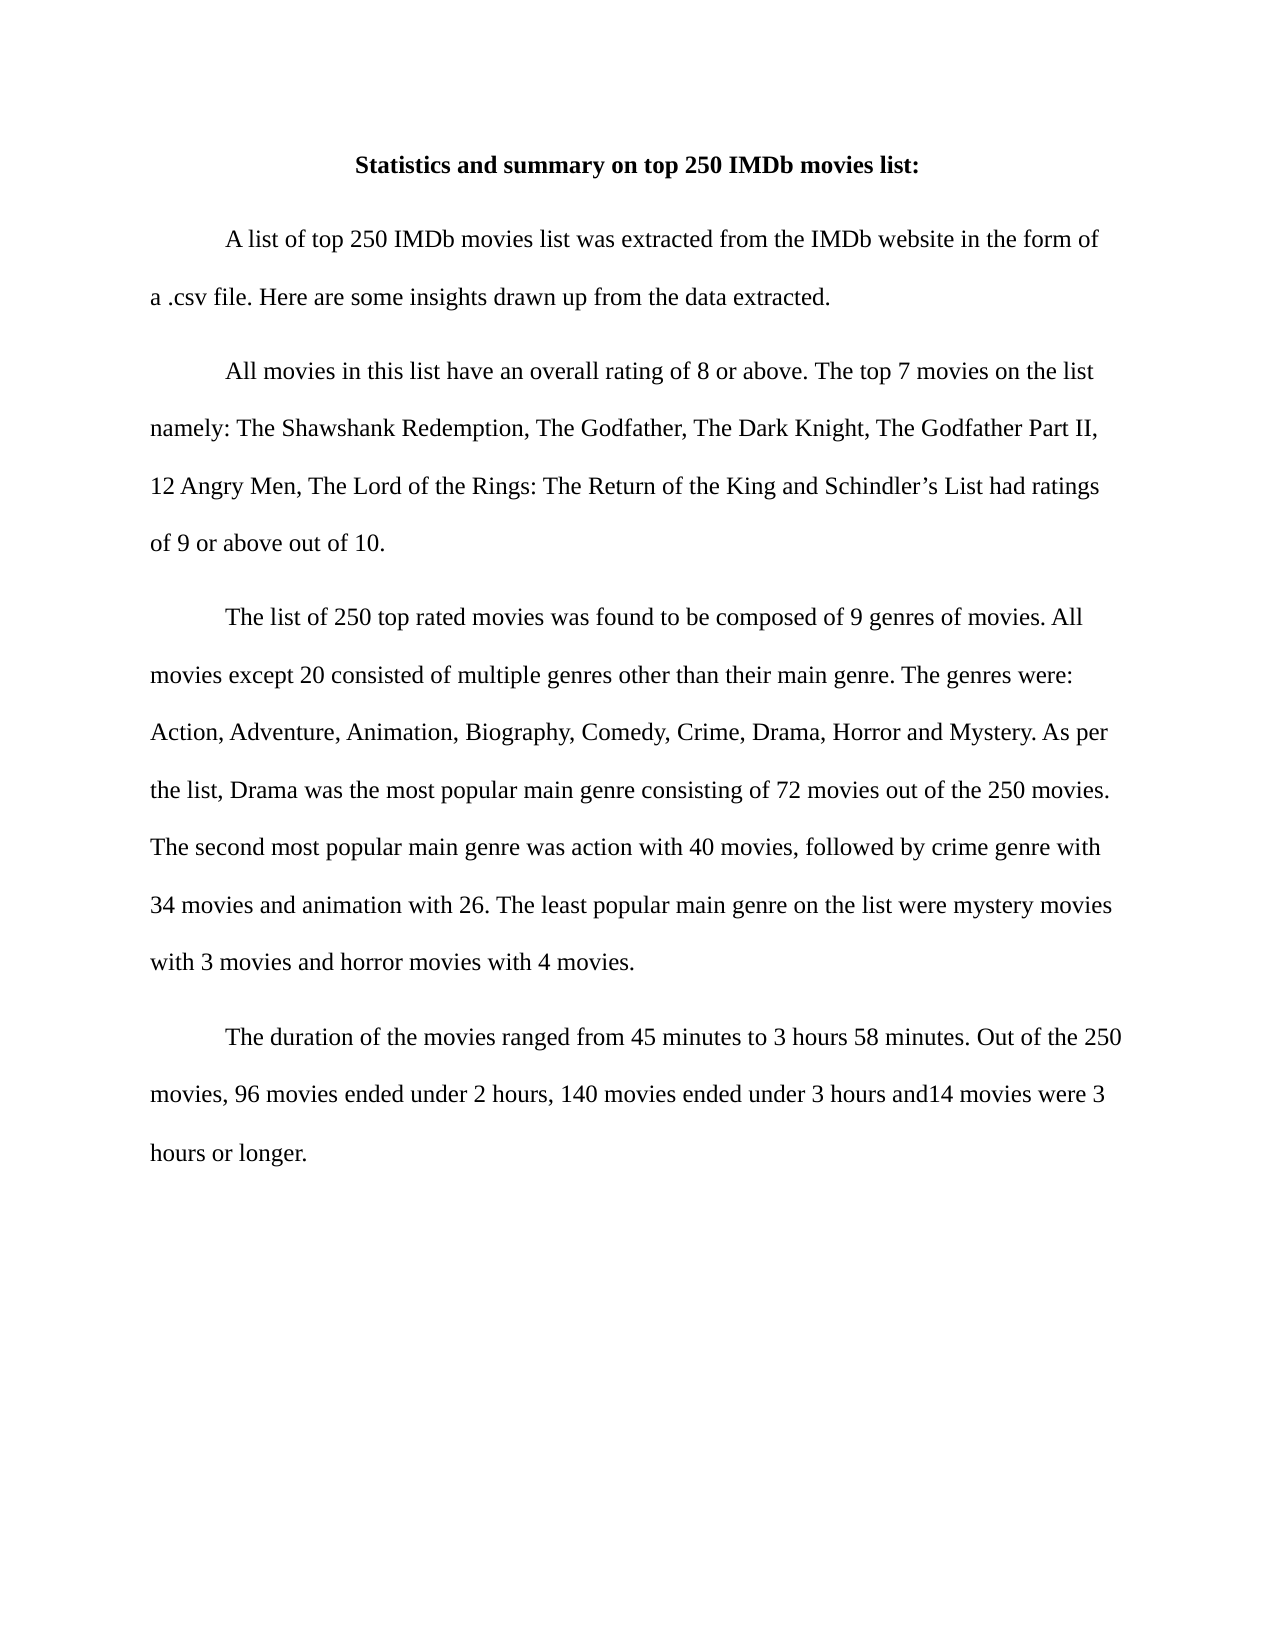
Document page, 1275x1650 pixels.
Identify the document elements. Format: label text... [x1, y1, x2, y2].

text A list of top 250 IMDb movies list was extracted from the IMDb website in the form of a .csv file. Here are some insights drawn up from the data extracted. [150, 224, 1125, 310]
text Statistics and summary on top 250 IMDb movies list: [150, 150, 1125, 179]
text The duration of the movies ranged from 45 minutes to 3 hours 58 minutes. Out of the 250 movies, 96 movies ended under 2 hours, 140 movies ended under 3 hours and14 movies were 3 hours or longer. [150, 1022, 1125, 1168]
text The list of 250 top rated movies was found to be composed of 9 genres of movies. All movies except 20 consisted of multiple genres other than their main genre. The genres were: Action, Adventure, Animation, Biography, Comedy, Crime, Drama, Horror and Mystery. As per the list, Drama was the most popular main genre consisting of 72 movies out of the 250 movies. The second most popular main genre was action with 40 movies, followed by crime genre with 34 movies and animation with 26. The least popular main genre on the list were mystery movies with 3 movies and horror movies with 4 movies. [150, 602, 1125, 976]
text All movies in this list have an overall rating of 8 or above. The top 7 movies on the list namely: The Shawshank Redemption, The Godfather, The Dark Knight, The Godfather Part II, 12 Angry Men, The Lord of the Rings: The Return of the King and Schindler’s List had ratings of 9 or above out of 10. [150, 356, 1125, 557]
